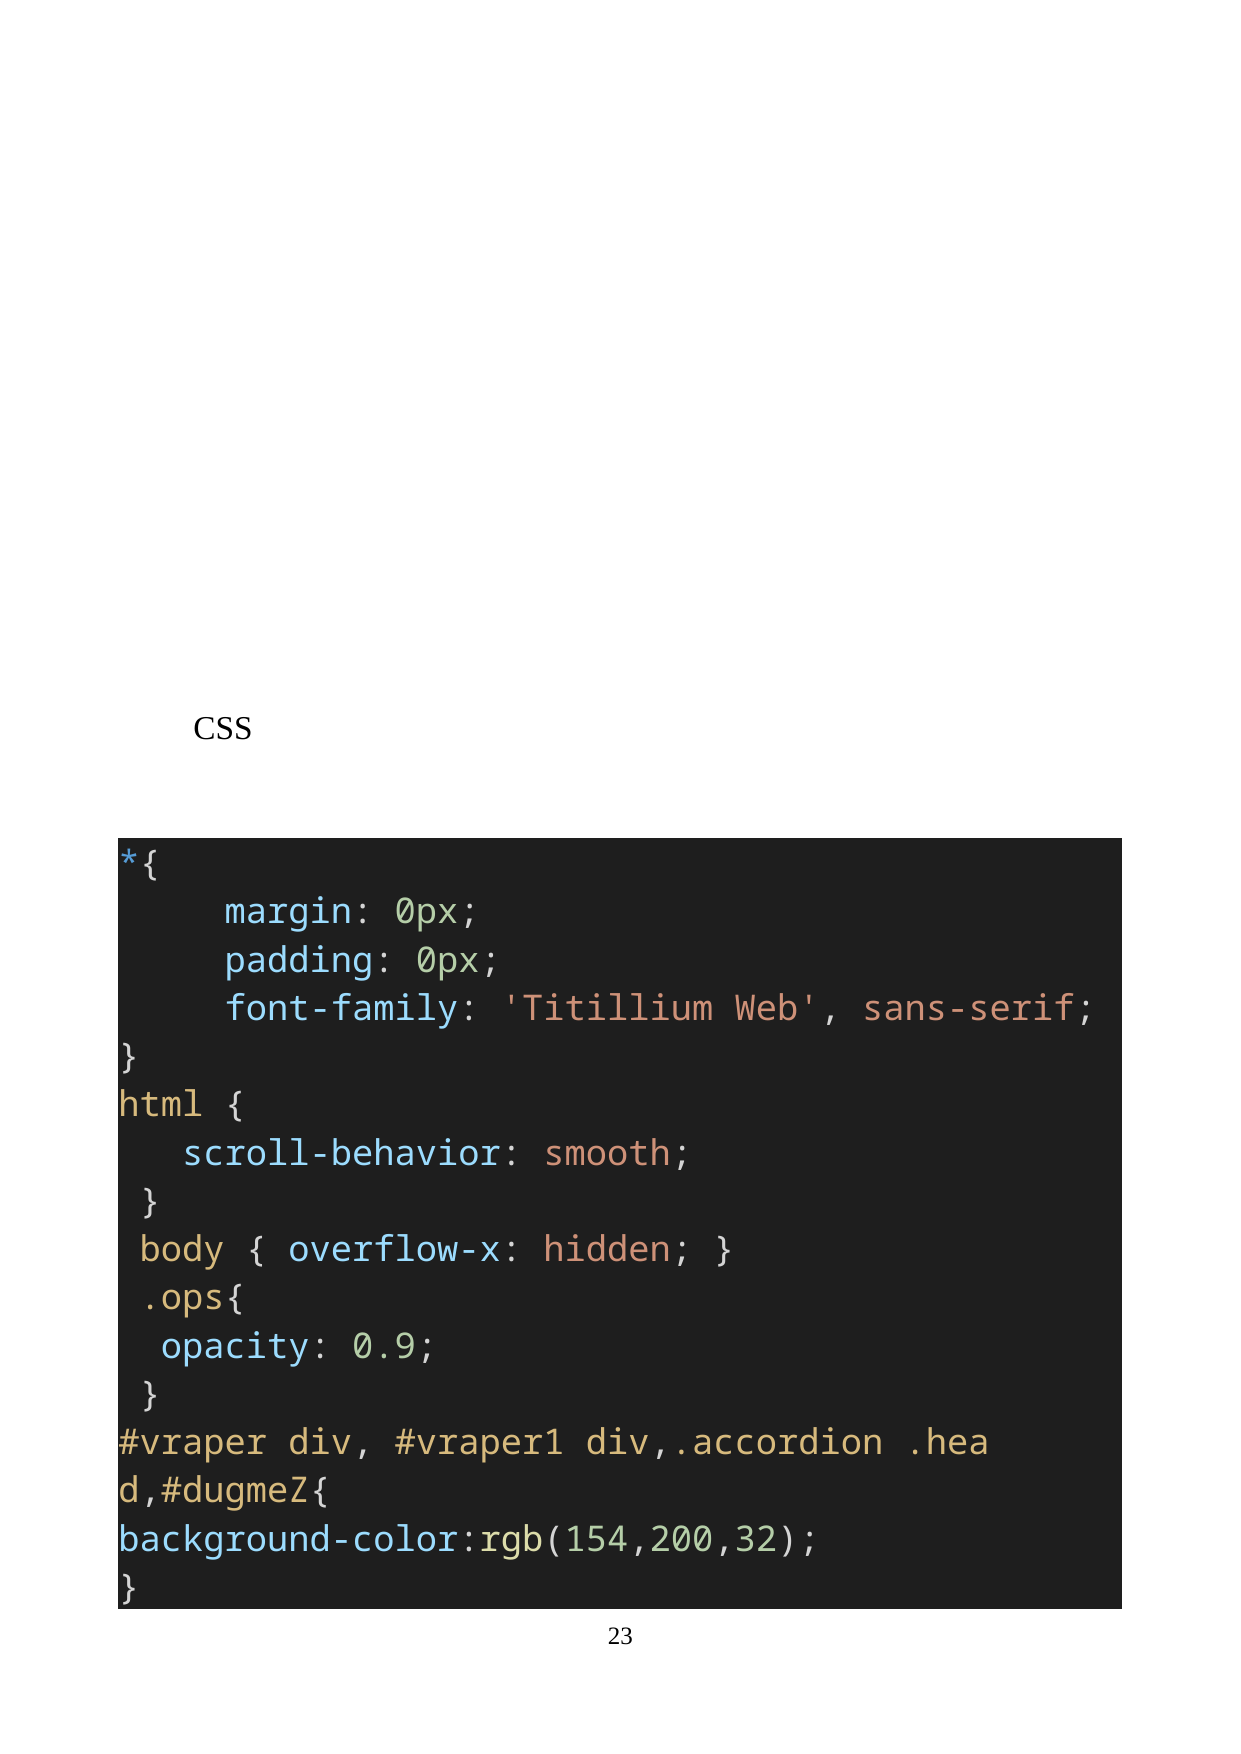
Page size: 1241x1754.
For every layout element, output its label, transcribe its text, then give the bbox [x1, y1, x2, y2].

text body { overflow-x: hidden; } [118, 1224, 1122, 1272]
text } [118, 1561, 1122, 1609]
text scroll-behavior: smooth; [118, 1127, 1122, 1175]
text font-family: 'Titillium Web', sans-serif; [118, 982, 1122, 1031]
text html { [118, 1079, 1122, 1127]
text *{ [118, 838, 1122, 886]
text CSS [118, 708, 1122, 746]
text #vraper div, #vraper1 div,.accordion .head,#dugmeZ{ [118, 1417, 1122, 1513]
text } [118, 1368, 1122, 1417]
text margin: 0px; [118, 886, 1122, 934]
text } [118, 1031, 1122, 1079]
text background-color:rgb(154,200,32); [118, 1513, 1122, 1561]
text .ops{ [118, 1272, 1122, 1320]
text } [118, 1175, 1122, 1224]
text padding: 0px; [118, 934, 1122, 982]
text opacity: 0.9; [118, 1320, 1122, 1368]
